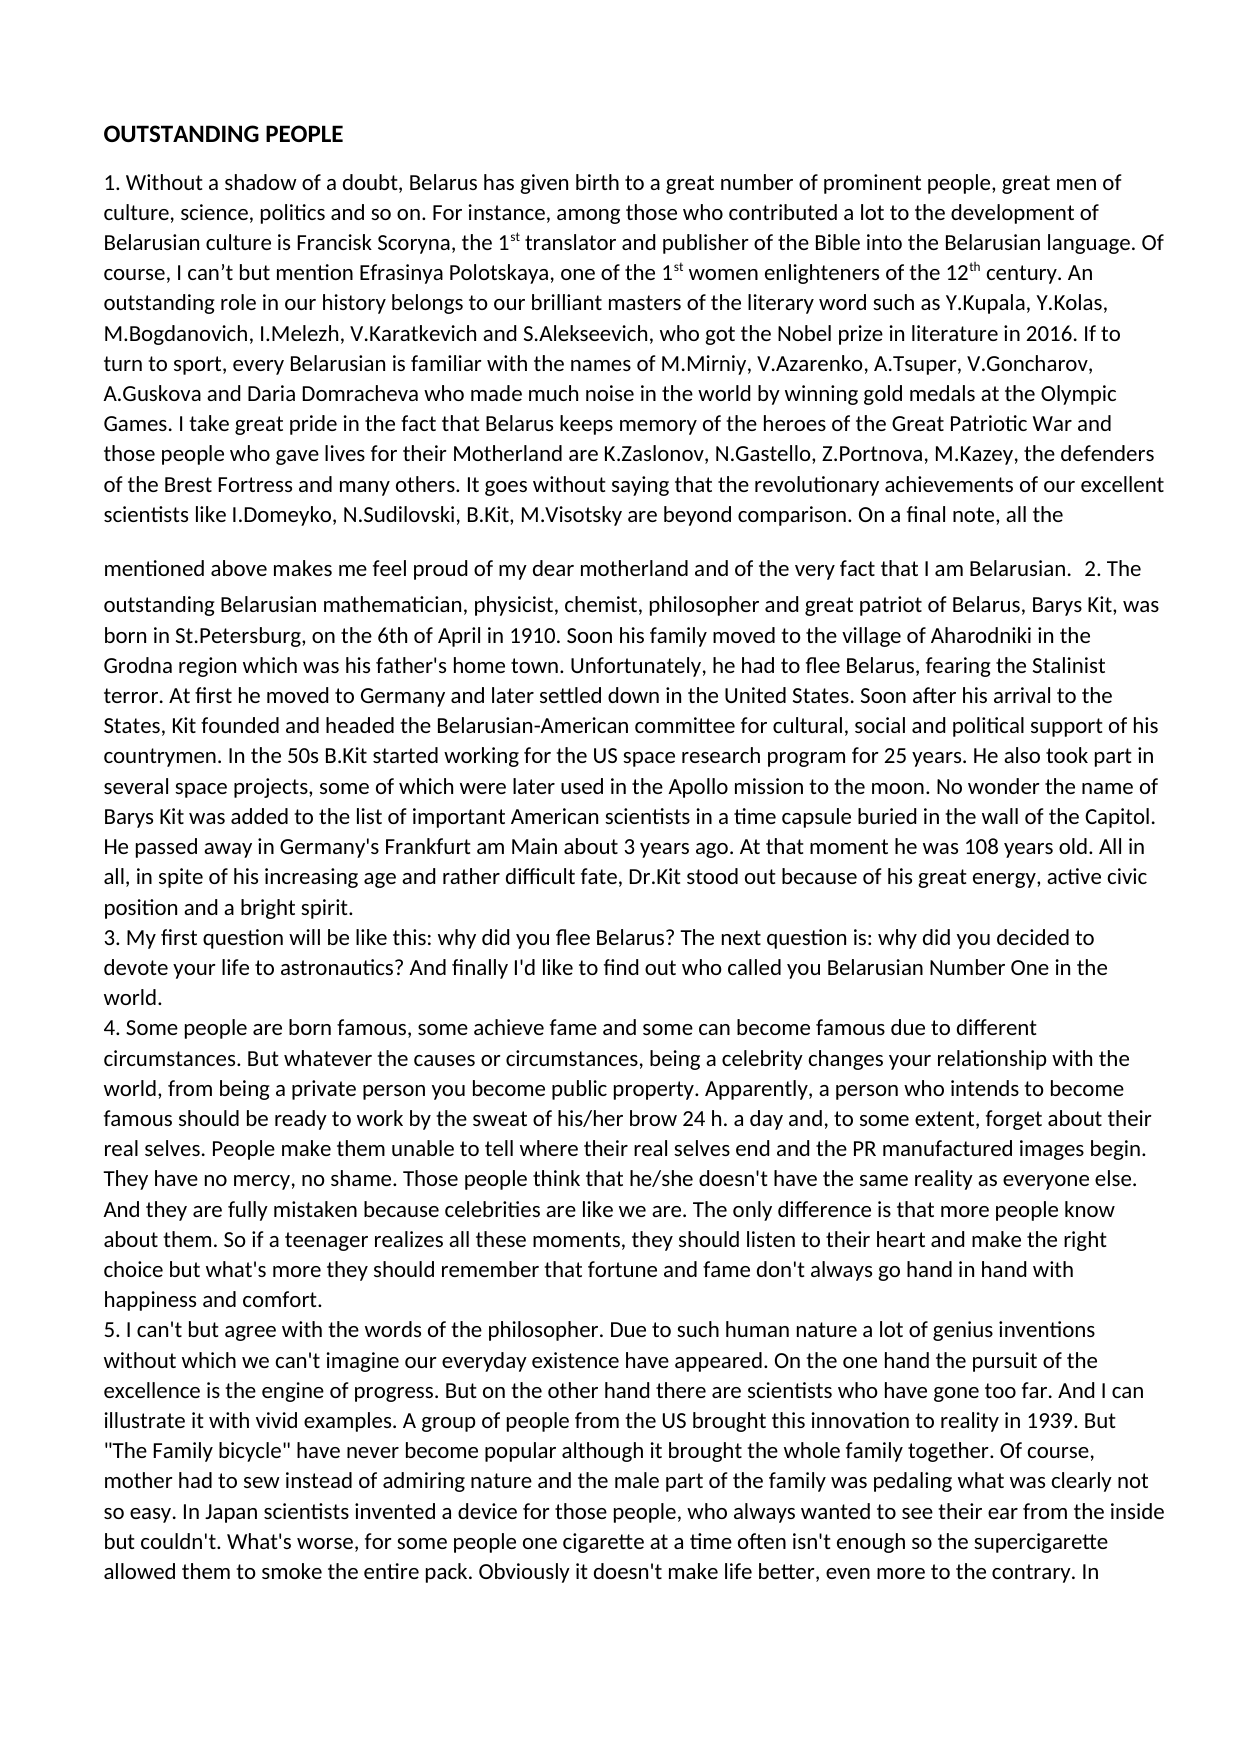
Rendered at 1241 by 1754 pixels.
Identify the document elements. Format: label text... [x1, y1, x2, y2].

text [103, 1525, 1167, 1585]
text OUTSTANDING PEOPLE [103, 118, 1167, 149]
